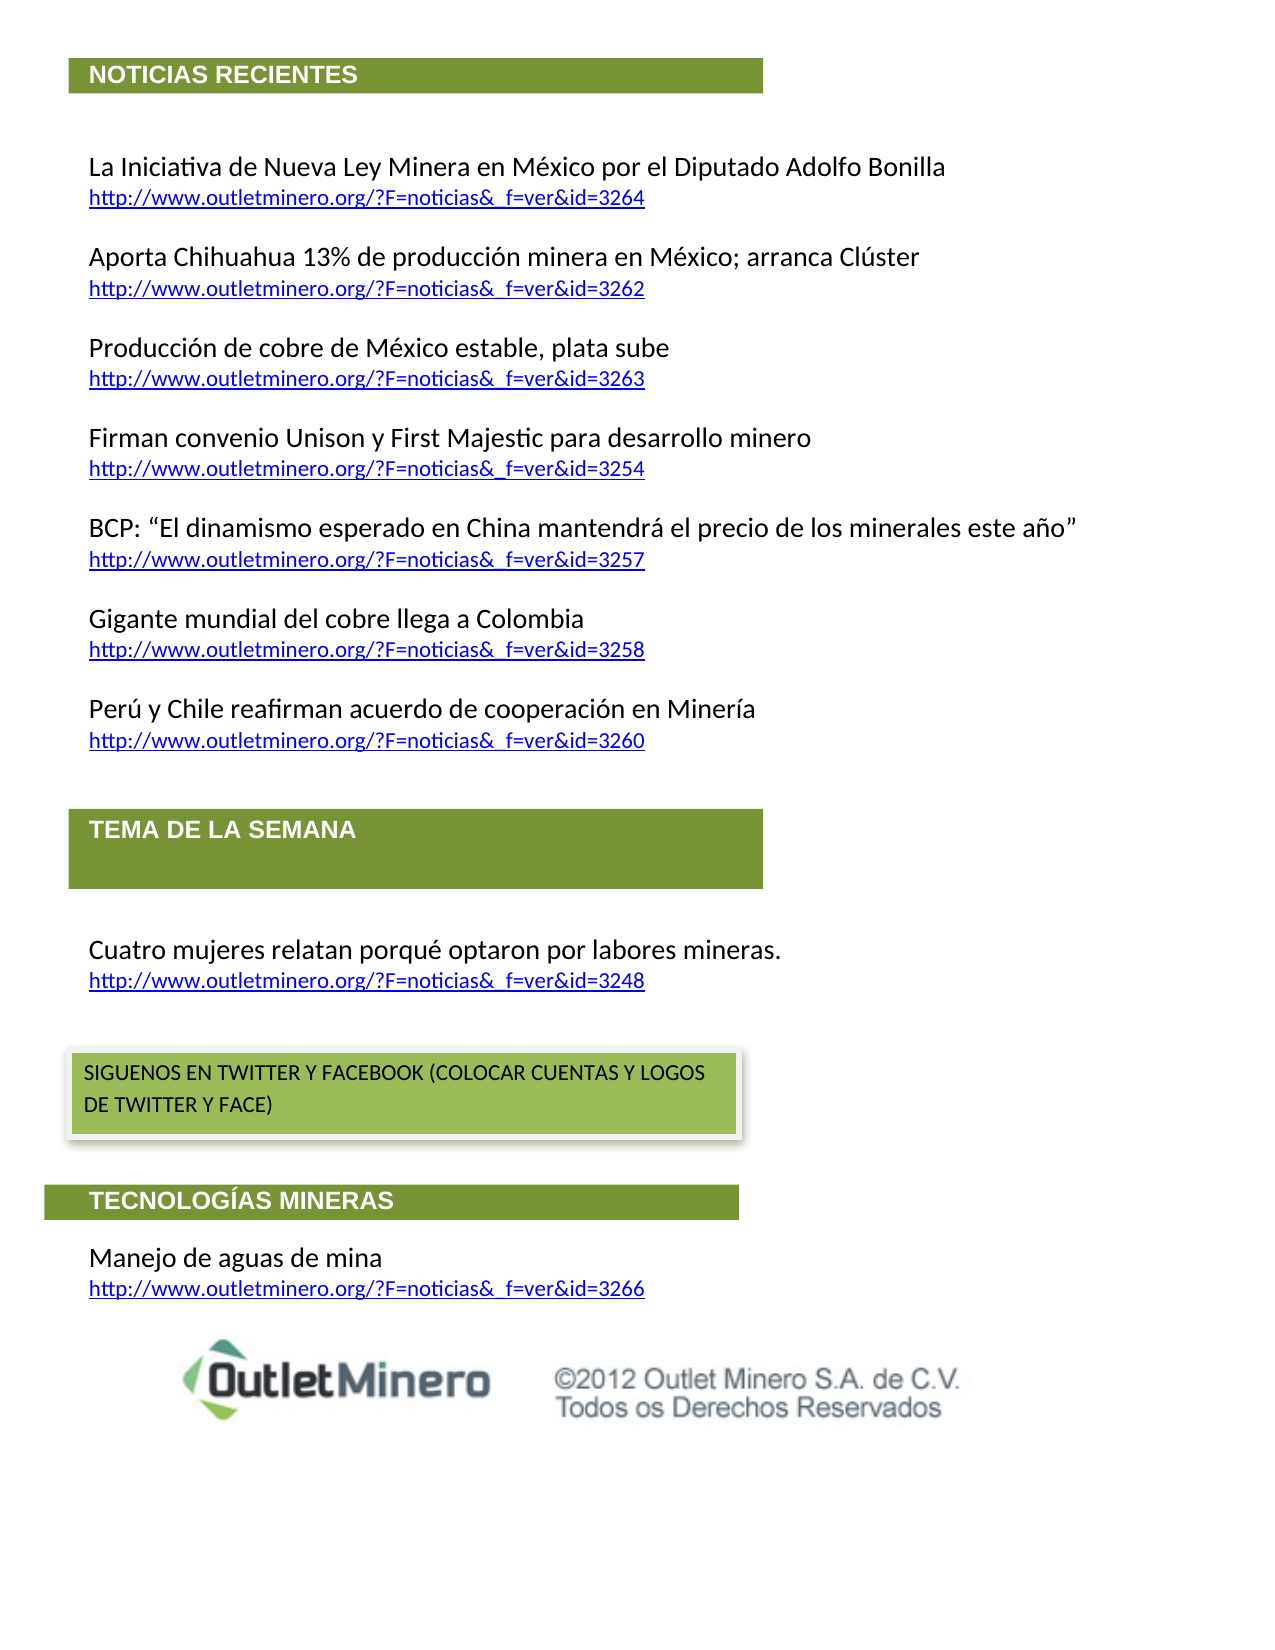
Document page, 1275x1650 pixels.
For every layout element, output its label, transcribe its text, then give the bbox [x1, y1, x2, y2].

text Gigante mundial del cobre llega a Colombia [89, 601, 1255, 635]
text Perú y Chile reafirman acuerdo de cooperación en Minería [89, 691, 1255, 726]
text Firman convenio Unison y First Majestic para desarrollo minero [89, 420, 1255, 454]
text http://www.outletminero.org/?F=noticias&_f=ver&id=3257 [89, 545, 1255, 573]
text TECNOLOGÍAS MINERAS [89, 1186, 1255, 1214]
text La Iniciativa de Nueva Ley Minera en México por el Diputado Adolfo Bonilla [89, 149, 1255, 183]
text http://www.outletminero.org/?F=noticias&_f=ver&id=3262 [89, 274, 1255, 302]
text BCP: “El dinamismo esperado en China mantendrá el precio de los minerales este año” [89, 511, 1255, 545]
text http://www.outletminero.org/?F=noticias&_f=ver&id=3254 [89, 454, 1255, 482]
picture [88, 1306, 1211, 1457]
text Aporta Chihuahua 13% de producción minera en México; arranca Clúster [89, 239, 1255, 274]
text Cuatro mujeres relatan porqué optaron por labores mineras. [89, 932, 1255, 966]
text Producción de cobre de México estable, plata sube [89, 330, 1255, 364]
text NOTICIAS RECIENTES [89, 60, 1255, 88]
text http://www.outletminero.org/?F=noticias&_f=ver&id=3264 [89, 183, 1255, 211]
text http://www.outletminero.org/?F=noticias&_f=ver&id=3260 [89, 726, 1255, 754]
text http://www.outletminero.org/?F=noticias&_f=ver&id=3258 [89, 635, 1255, 663]
text http://www.outletminero.org/?F=noticias&_f=ver&id=3263 [89, 364, 1255, 392]
text Manejo de aguas de mina [89, 1239, 1255, 1274]
text http://www.outletminero.org/?F=noticias&_f=ver&id=3248 [89, 966, 1255, 994]
text TEMA DE LA SEMANA [89, 815, 1255, 843]
